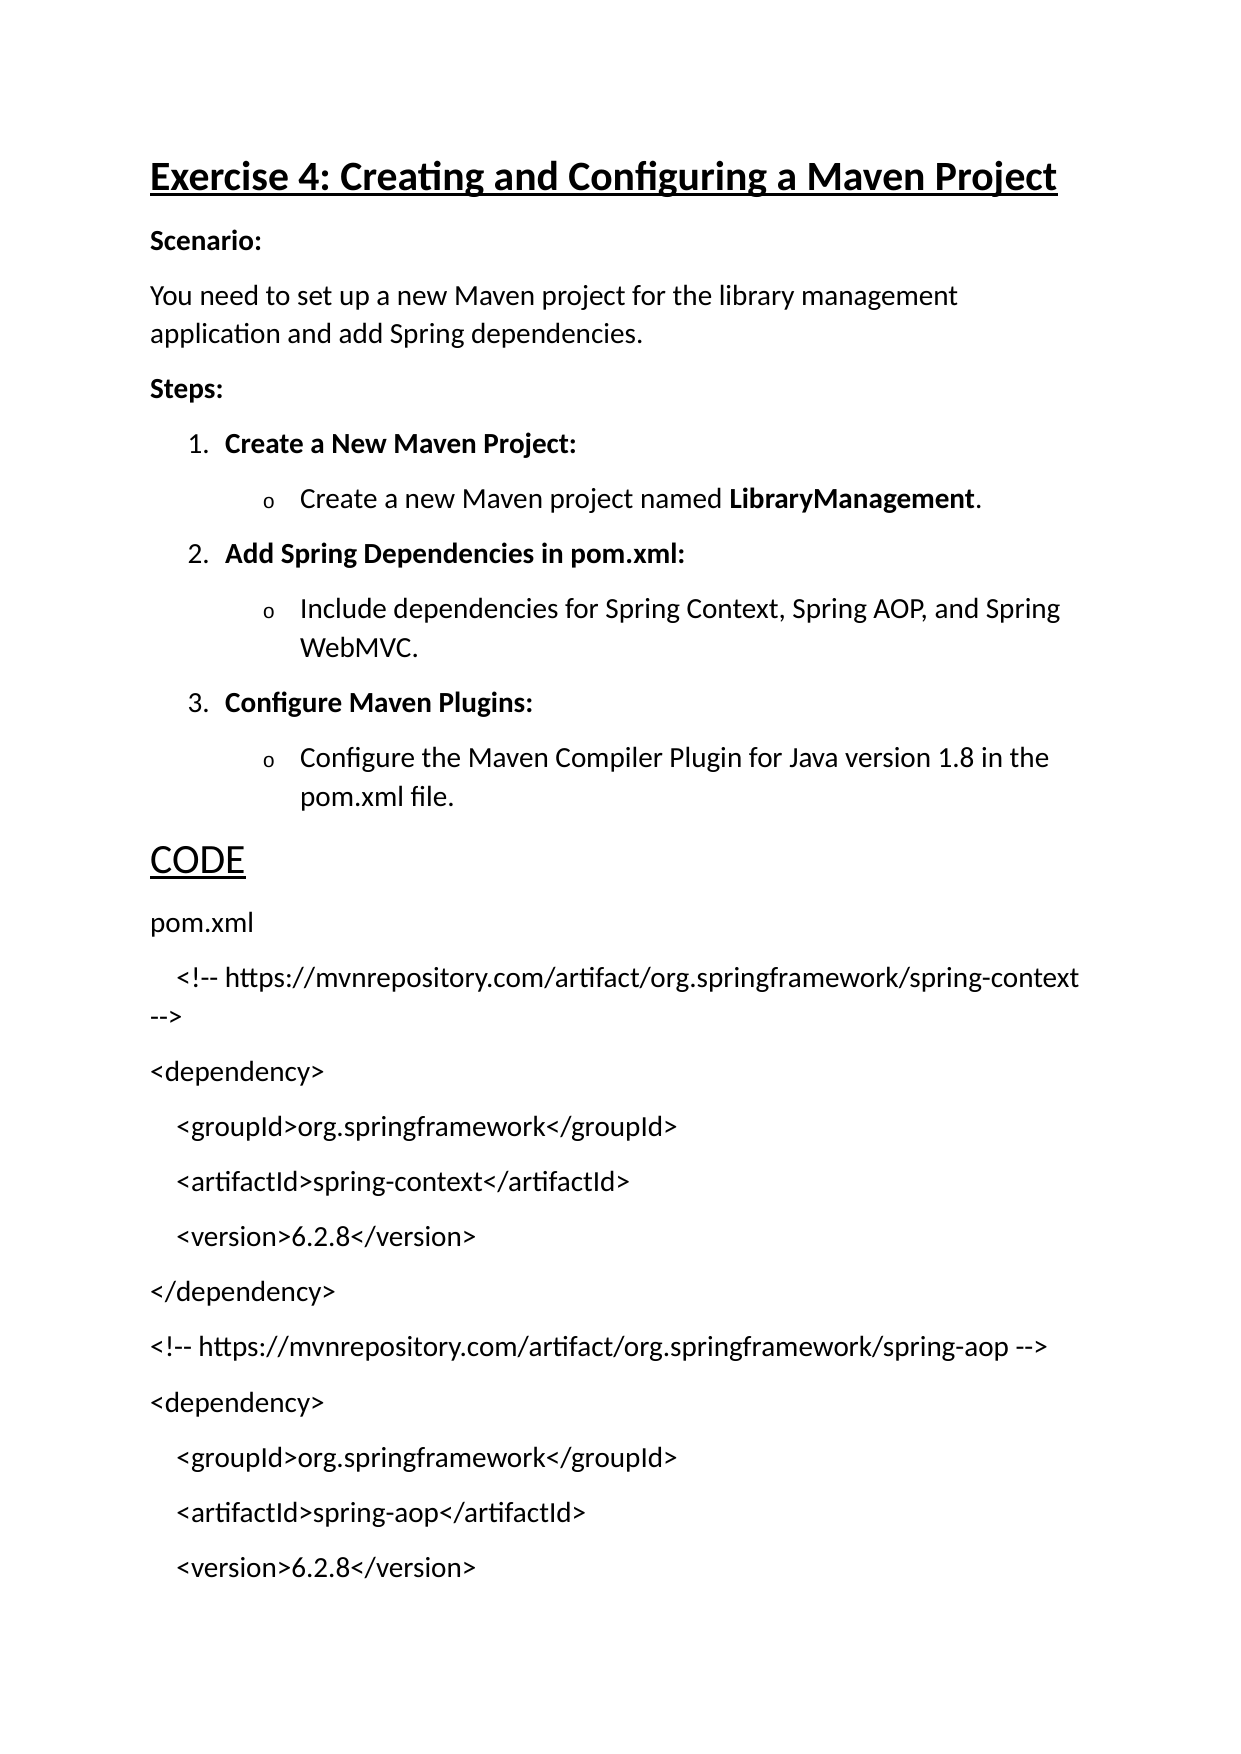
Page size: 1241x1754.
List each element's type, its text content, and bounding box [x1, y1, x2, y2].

text Exercise 4: Creating and Configuring a Maven Project [150, 150, 1090, 201]
list Create a new Maven project named LibraryManagement. [262, 480, 1090, 516]
text <version>6.2.8</version> [150, 1218, 1090, 1254]
list Configure the Maven Compiler Plugin for Java version 1.8 in the pom.xml file. [262, 739, 1090, 813]
text <dependency> [150, 1384, 1090, 1419]
text <artifactId>spring-aop</artifactId> [150, 1494, 1090, 1529]
text <!-- https://mvnrepository.com/artifact/org.springframework/spring-aop --> [150, 1328, 1090, 1364]
text Steps: [150, 370, 1090, 406]
list Add Spring Dependencies in pom.xml: [187, 536, 1090, 571]
text <groupId>org.springframework</groupId> [150, 1108, 1090, 1144]
list Create a New Maven Project: [187, 425, 1090, 461]
text <groupId>org.springframework</groupId> [150, 1439, 1090, 1474]
list Configure Maven Plugins: [187, 684, 1090, 720]
text You need to set up a new Maven project for the library management application and add Spring dependencies. [150, 277, 1090, 351]
text <artifactId>spring-context</artifactId> [150, 1163, 1090, 1199]
text pom.xml [150, 904, 1090, 940]
text </dependency> [150, 1273, 1090, 1309]
text <dependency> [150, 1053, 1090, 1089]
text Scenario: [150, 222, 1090, 257]
text <!-- https://mvnrepository.com/artifact/org.springframework/spring-context --> [150, 959, 1090, 1033]
list Include dependencies for Spring Context, Spring AOP, and Spring WebMVC. [262, 591, 1090, 665]
text <version>6.2.8</version> [150, 1549, 1090, 1584]
text CODE [150, 833, 1090, 884]
